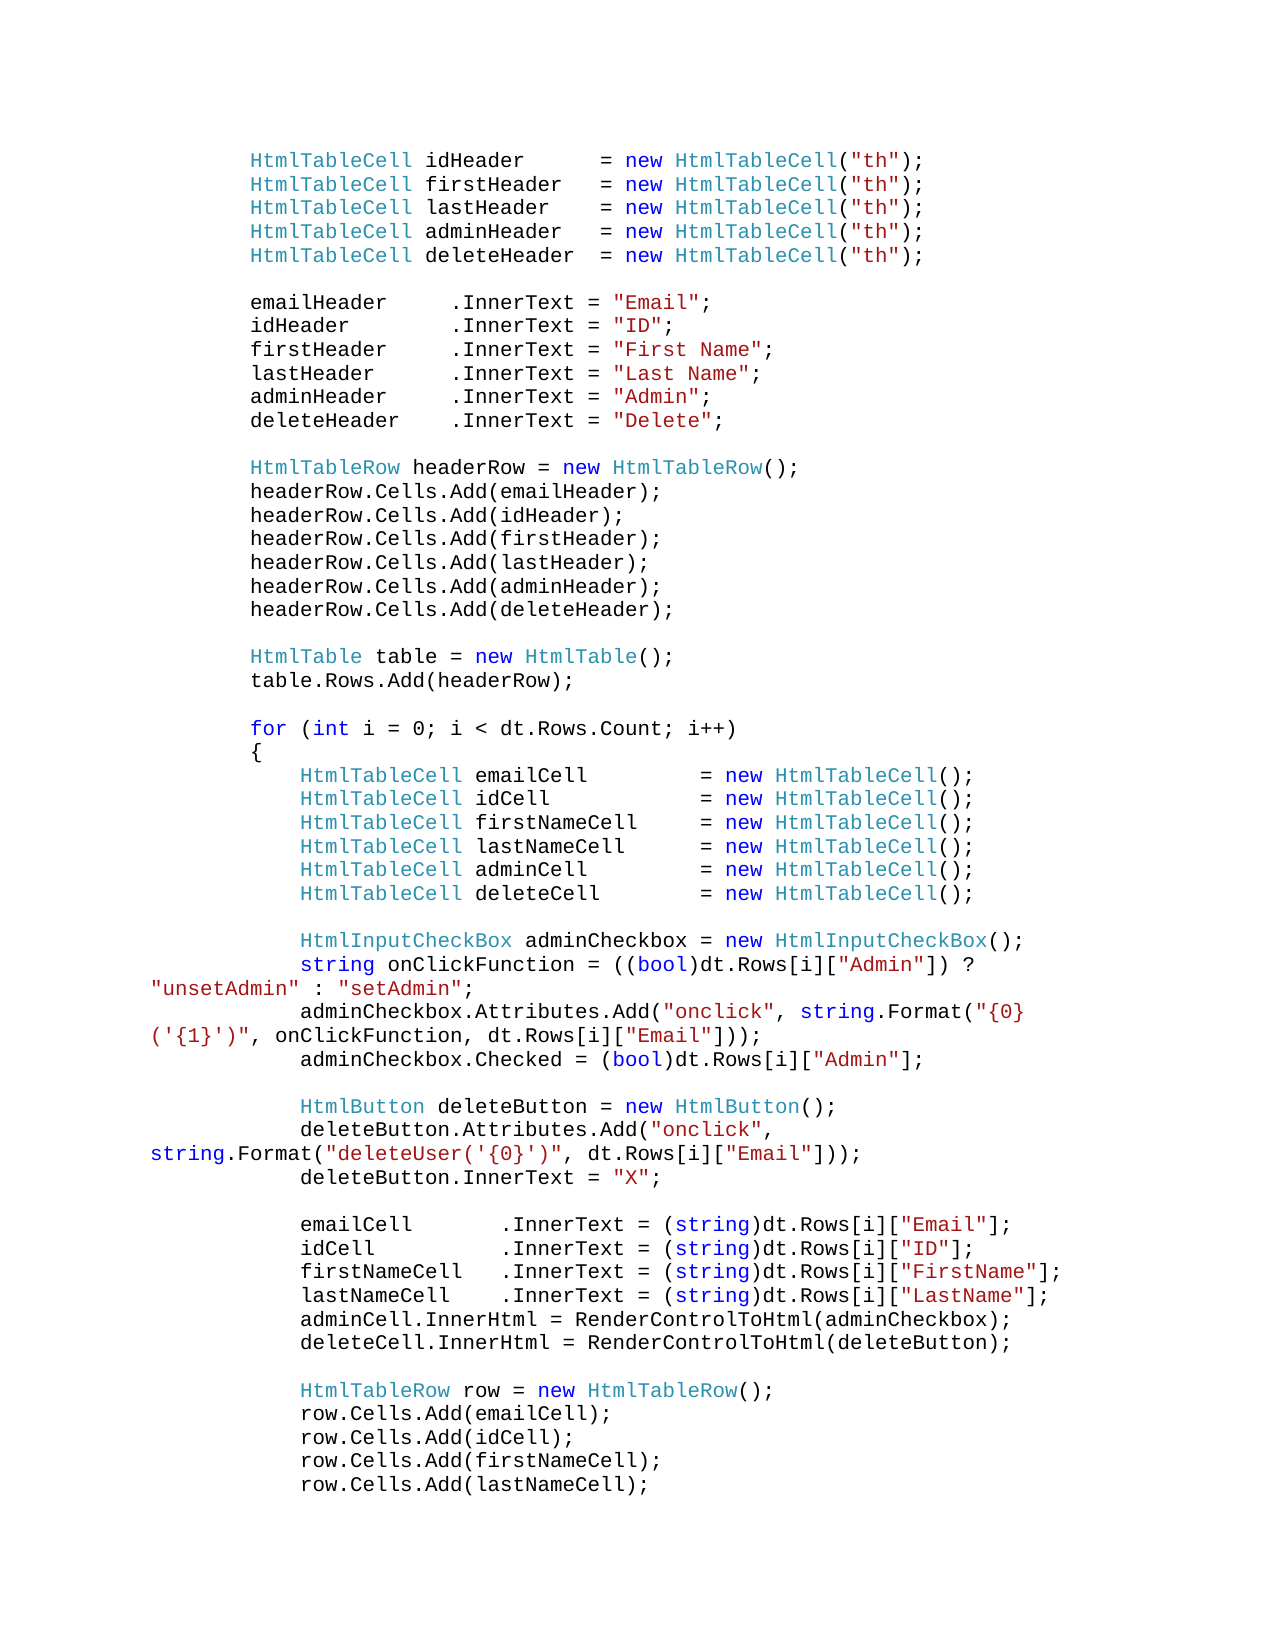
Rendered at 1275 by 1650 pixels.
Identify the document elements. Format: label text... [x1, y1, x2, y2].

text adminHeader .InnerText = "Admin"; [150, 386, 1125, 410]
text row.Cells.Add(firstNameCell); [150, 1451, 1125, 1474]
text HtmlButton deleteButton = new HtmlButton(); [150, 1096, 1125, 1119]
text headerRow.Cells.Add(lastHeader); [150, 552, 1125, 576]
text lastHeader .InnerText = "Last Name"; [150, 363, 1125, 386]
text HtmlTableCell firstNameCell = new HtmlTableCell(); [150, 812, 1125, 836]
text HtmlTableCell adminHeader = new HtmlTableCell("th"); [150, 221, 1125, 244]
text { [150, 741, 1125, 765]
text HtmlTableCell emailCell = new HtmlTableCell(); [150, 765, 1125, 788]
text firstHeader .InnerText = "First Name"; [150, 339, 1125, 363]
text HtmlTableCell deleteCell = new HtmlTableCell(); [150, 883, 1125, 907]
text HtmlTableRow headerRow = new HtmlTableRow(); [150, 457, 1125, 481]
text HtmlTableCell idCell = new HtmlTableCell(); [150, 788, 1125, 812]
text HtmlTableRow row = new HtmlTableRow(); [150, 1379, 1125, 1403]
text idCell .InnerText = (string)dt.Rows[i]["ID"]; [150, 1238, 1125, 1261]
text idHeader .InnerText = "ID"; [150, 316, 1125, 339]
text emailCell .InnerText = (string)dt.Rows[i]["Email"]; [150, 1214, 1125, 1238]
text row.Cells.Add(lastNameCell); [150, 1474, 1125, 1498]
text string onClickFunction = ((bool)dt.Rows[i]["Admin"]) ? "unsetAdmin" : "setAdmin"; [150, 954, 1125, 1001]
text adminCell.InnerHtml = RenderControlToHtml(adminCheckbox); [150, 1309, 1125, 1332]
text adminCheckbox.Attributes.Add("onclick", string.Format("{0}('{1}')", onClickFunction, dt.Rows[i]["Email"])); [150, 1001, 1125, 1048]
text emailHeader .InnerText = "Email"; [150, 292, 1125, 316]
text HtmlTableCell idHeader = new HtmlTableCell("th"); [150, 150, 1125, 174]
text HtmlTableCell lastHeader = new HtmlTableCell("th"); [150, 197, 1125, 221]
text headerRow.Cells.Add(emailHeader); [150, 481, 1125, 505]
text HtmlTableCell firstHeader = new HtmlTableCell("th"); [150, 174, 1125, 197]
text HtmlInputCheckBox adminCheckbox = new HtmlInputCheckBox(); [150, 930, 1125, 954]
text headerRow.Cells.Add(firstHeader); [150, 528, 1125, 552]
text headerRow.Cells.Add(deleteHeader); [150, 599, 1125, 623]
text table.Rows.Add(headerRow); [150, 670, 1125, 694]
text deleteHeader .InnerText = "Delete"; [150, 410, 1125, 434]
text row.Cells.Add(idCell); [150, 1427, 1125, 1451]
text HtmlTableCell deleteHeader = new HtmlTableCell("th"); [150, 244, 1125, 268]
text HtmlTableCell lastNameCell = new HtmlTableCell(); [150, 836, 1125, 859]
text deleteButton.Attributes.Add("onclick", string.Format("deleteUser('{0}')", dt.Rows[i]["Email"])); [150, 1119, 1125, 1167]
text for (int i = 0; i < dt.Rows.Count; i++) [150, 717, 1125, 741]
text deleteButton.InnerText = "X"; [150, 1167, 1125, 1190]
text HtmlTableCell adminCell = new HtmlTableCell(); [150, 859, 1125, 883]
text HtmlTable table = new HtmlTable(); [150, 647, 1125, 670]
text headerRow.Cells.Add(adminHeader); [150, 576, 1125, 599]
text adminCheckbox.Checked = (bool)dt.Rows[i]["Admin"]; [150, 1048, 1125, 1072]
text lastNameCell .InnerText = (string)dt.Rows[i]["LastName"]; [150, 1285, 1125, 1309]
text deleteCell.InnerHtml = RenderControlToHtml(deleteButton); [150, 1332, 1125, 1356]
text headerRow.Cells.Add(idHeader); [150, 505, 1125, 528]
text firstNameCell .InnerText = (string)dt.Rows[i]["FirstName"]; [150, 1261, 1125, 1285]
text row.Cells.Add(emailCell); [150, 1403, 1125, 1427]
